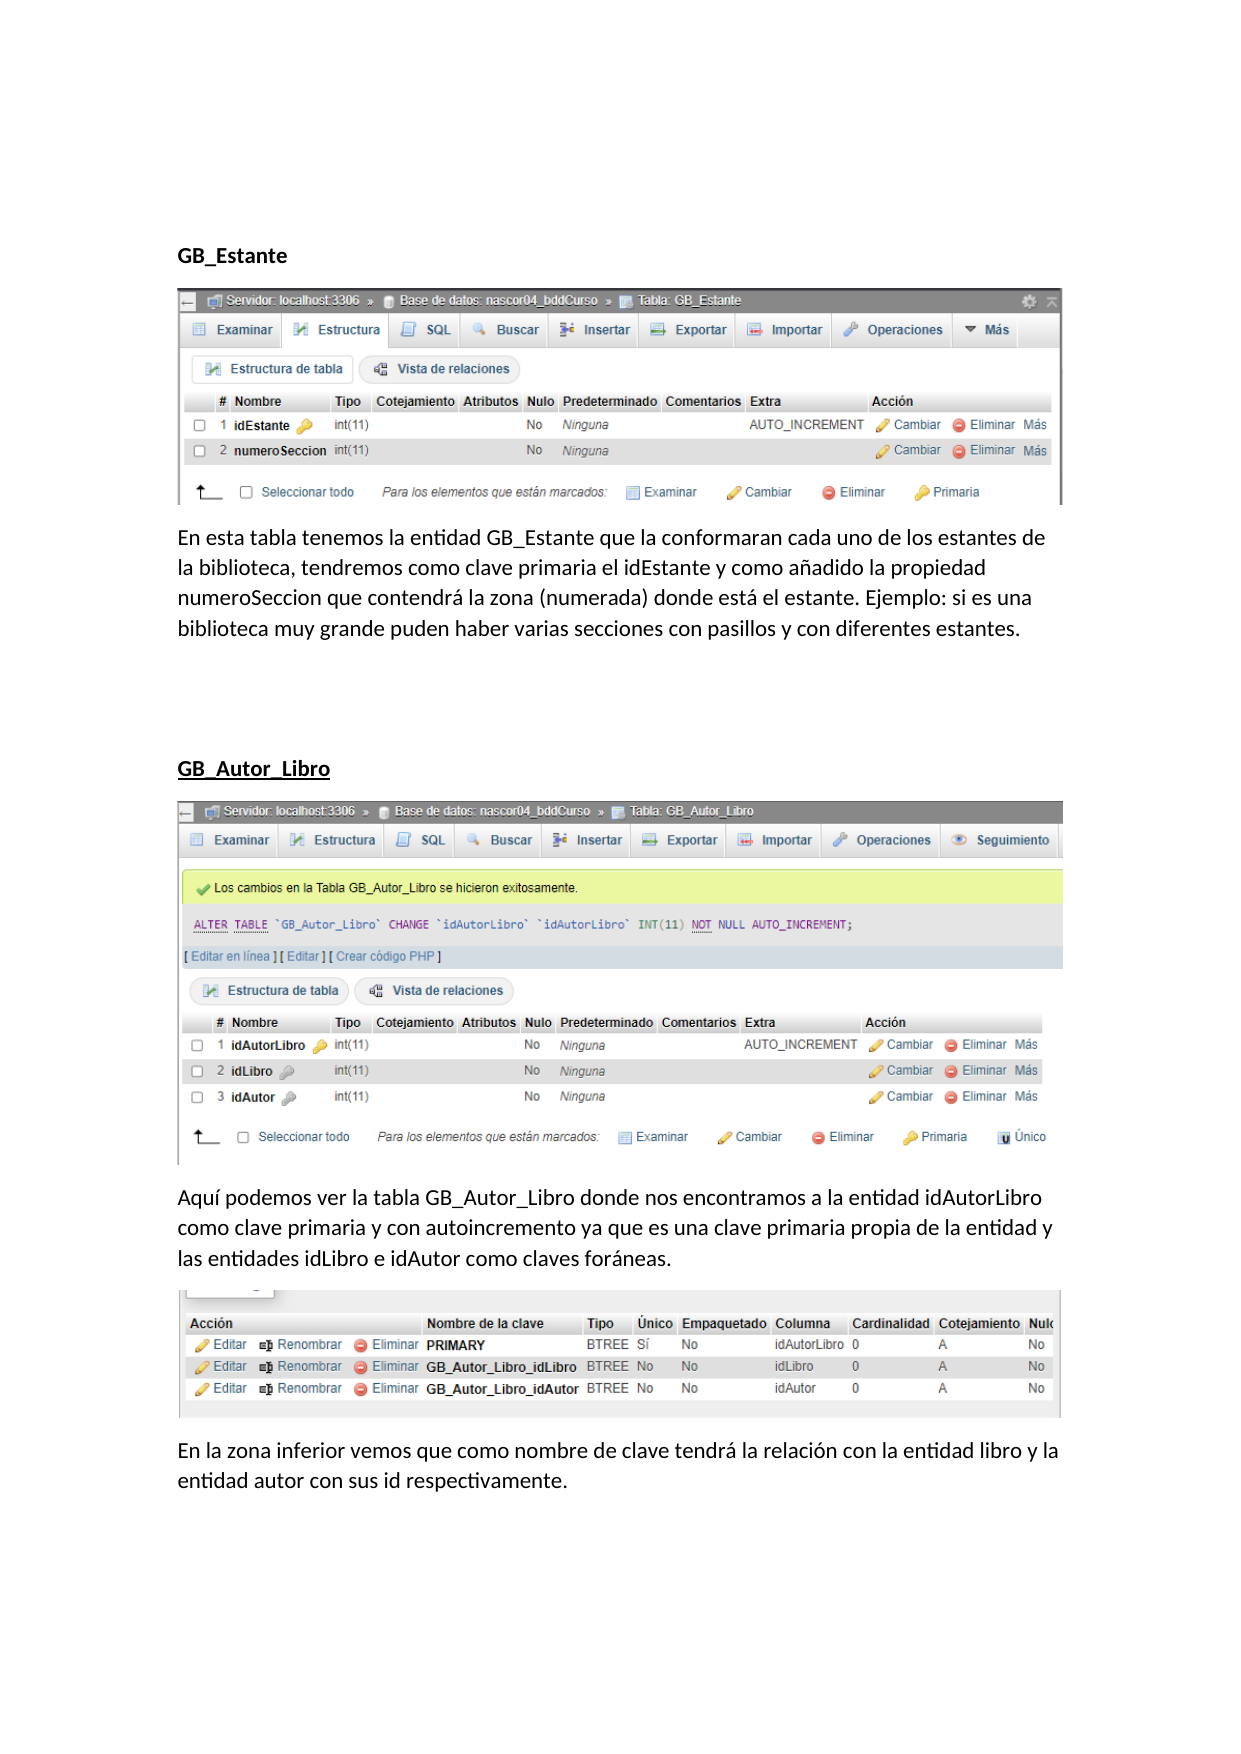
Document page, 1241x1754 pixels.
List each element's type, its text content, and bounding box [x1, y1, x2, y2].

text En la zona inferior vemos que como nombre de clave tendrá la relación con la entidad libro y la entidad autor con sus id respectivamente. [177, 1436, 1063, 1494]
picture [177, 1290, 1063, 1418]
text GB_Estante [177, 241, 1063, 269]
picture [177, 288, 1063, 505]
text Aquí podemos ver la tabla GB_Autor_Libro donde nos encontramos a la entidad idAutorLibro como clave primaria y con autoincremento ya que es una clave primaria propia de la entidad y las entidades idLibro e idAutor como claves foráneas. [177, 1183, 1063, 1272]
picture [177, 801, 1063, 1165]
text En esta tabla tenemos la entidad GB_Estante que la conformaran cada uno de los estantes de la biblioteca, tendremos como clave primaria el idEstante y como añadido la propiedad numeroSeccion que contendrá la zona (numerada) donde está el estante. Ejemplo: si es una biblioteca muy grande puden haber varias secciones con pasillos y con diferentes estantes. [177, 523, 1063, 642]
text GB_Autor_Libro [177, 754, 1063, 782]
